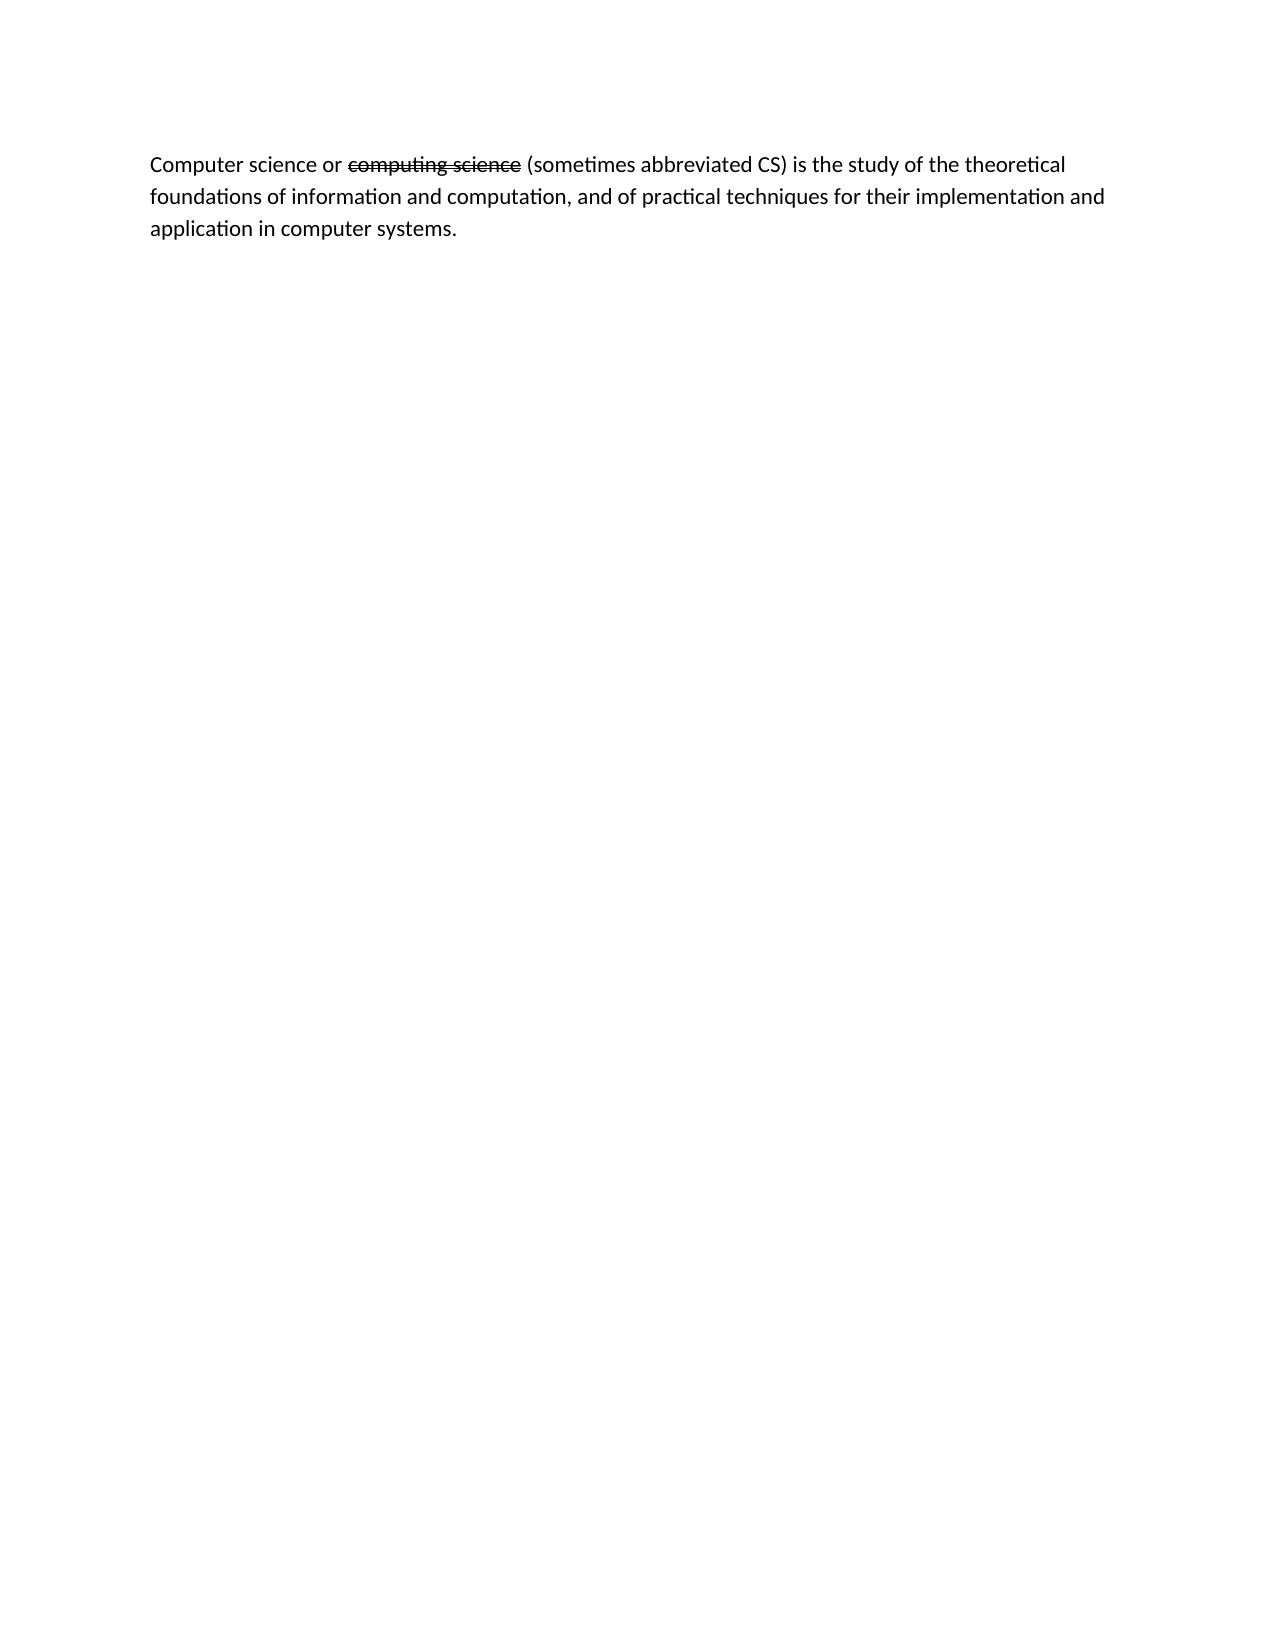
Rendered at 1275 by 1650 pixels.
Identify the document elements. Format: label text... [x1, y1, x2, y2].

text Computer science or computing science (sometimes abbreviated CS) is the study of the theoretical foundations of information and computation, and of practical techniques for their implementation and application in computer systems. [150, 150, 1125, 242]
